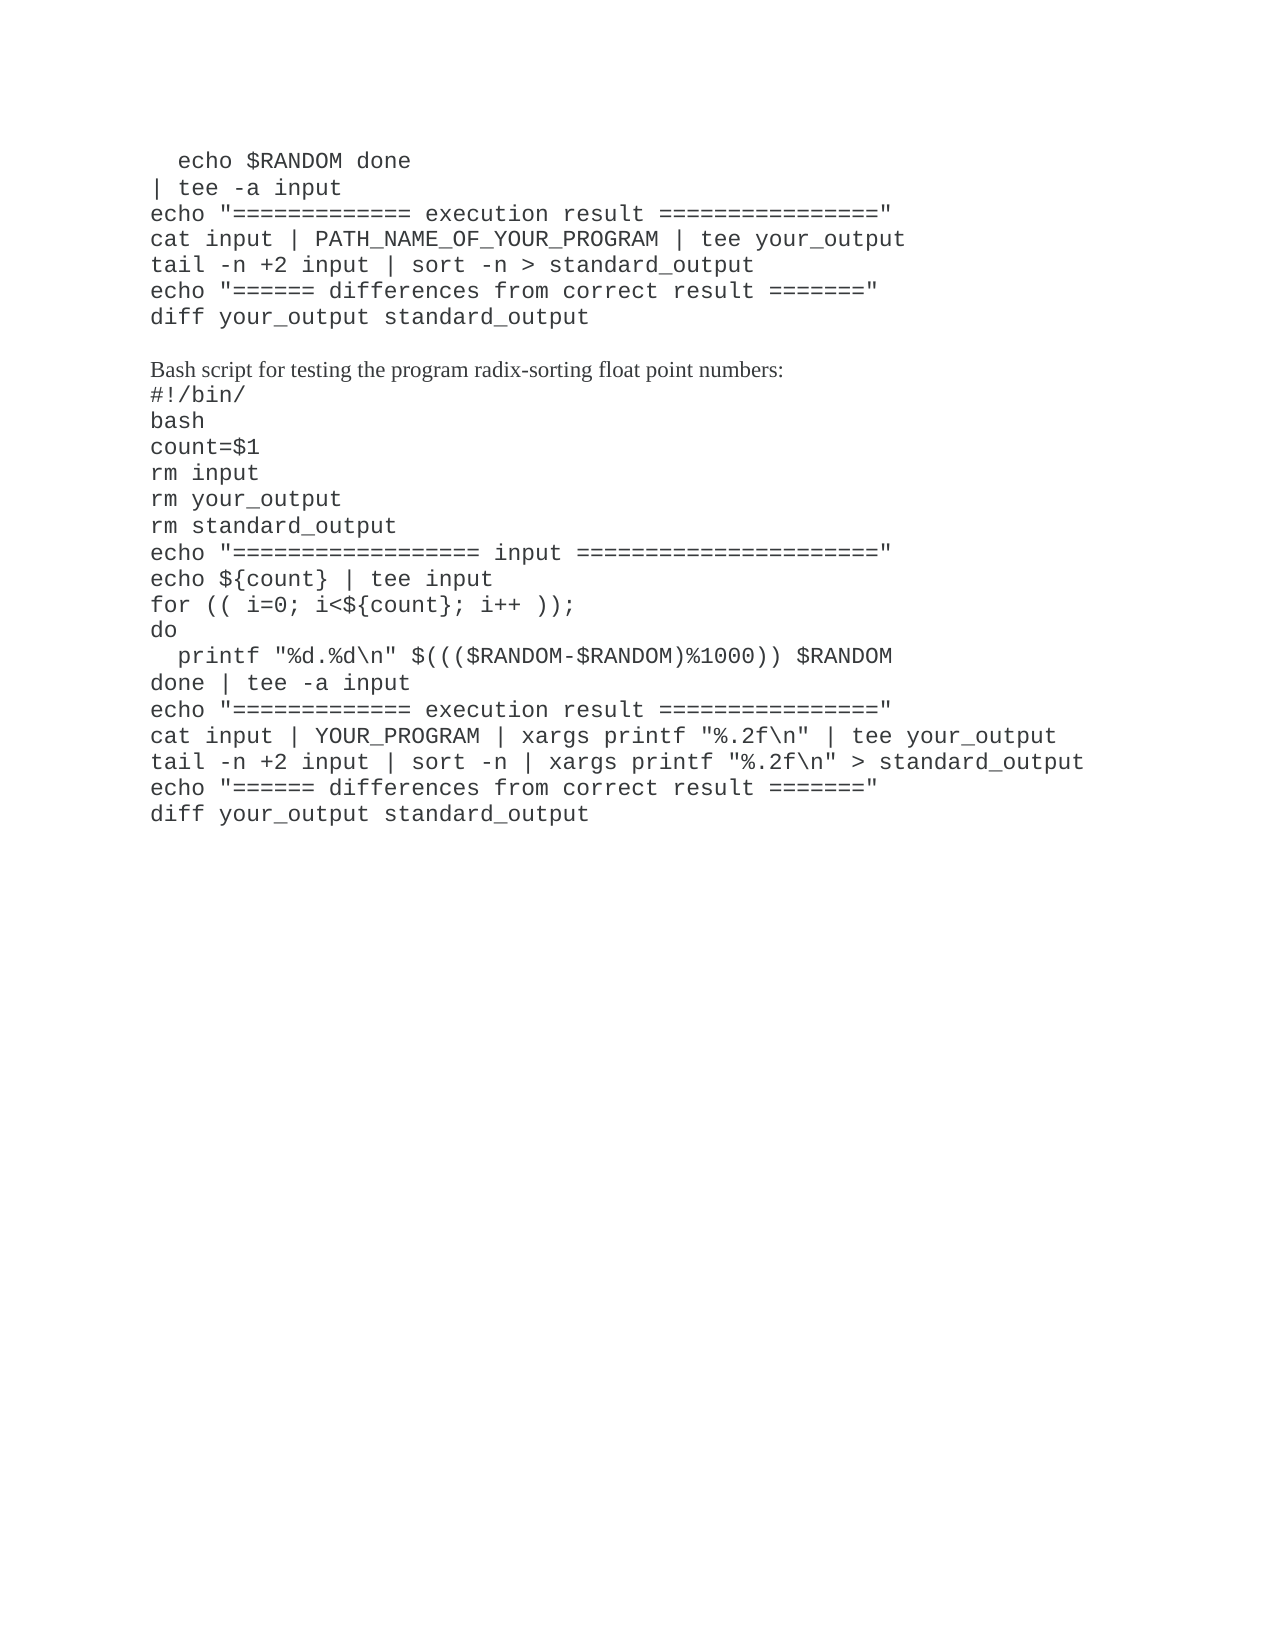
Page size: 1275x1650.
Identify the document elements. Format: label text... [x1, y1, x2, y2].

text rm standard_output [150, 514, 1150, 540]
text diff your_output standard_output [150, 802, 1150, 828]
text printf "%d.%d\n" $((($RANDOM-$RANDOM)%1000)) $RANDOM [177, 645, 1150, 671]
text Bash script for testing the program radix-sorting float point numbers: [150, 356, 1150, 382]
text echo ${count} | tee input [150, 567, 1150, 593]
text echo "====== differences from correct result =======" diff your_output standard_output [150, 280, 927, 332]
text echo "============= execution result ================" [150, 698, 1150, 724]
text done | tee -a input [150, 672, 1150, 697]
text for (( i=0; i<${count}; i++ )); do [150, 593, 596, 645]
text echo $RANDOM done | tee -a input [150, 150, 412, 202]
text rm your_output [150, 488, 1150, 513]
text cat input | YOUR_PROGRAM | xargs printf "%.2f\n" | tee your_output tail -n +2 input | sort -n | xargs printf "%.2f\n" > standard_output echo "====== differences from correct result =======" [150, 724, 1111, 802]
text echo "============= execution result ================" cat input | PATH_NAME_OF_YOUR_PROGRAM | tee your_output tail -n +2 input | sort -n > standard_output [150, 202, 927, 280]
text #!/bin/bash count=$1 rm input [150, 384, 301, 487]
text echo "================== input ======================" [150, 541, 1150, 567]
